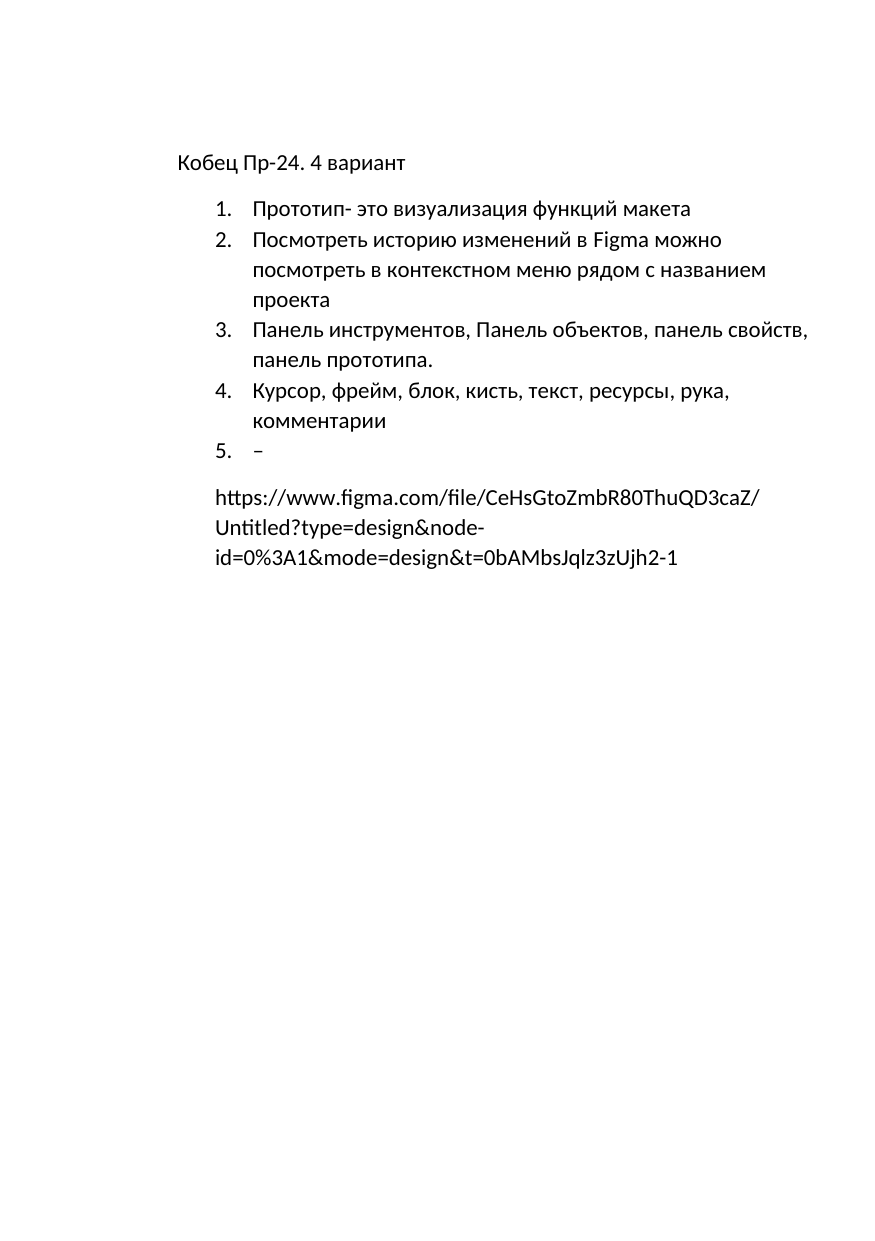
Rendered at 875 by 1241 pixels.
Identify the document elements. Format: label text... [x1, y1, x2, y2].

text https://www.figma.com/file/CeHsGtoZmbR80ThuQD3caZ/Untitled?type=design&node-id=0%3A1&mode=design&t=0bAMbsJqlz3zUjh2-1 [215, 483, 815, 572]
text Кобец Пр-24. 4 вариант [177, 148, 815, 176]
list Курсор, фрейм, блок, кисть, текст, ресурсы, рука, комментарии [215, 376, 815, 434]
list – [215, 436, 815, 464]
list Панель инструментов, Панель объектов, панель свойств, панель прототипа. [215, 315, 815, 374]
list Прототип- это визуализация функций макета [215, 194, 815, 223]
list Посмотреть историю изменений в Figma можно посмотреть в контекстном меню рядом с названием проекта [215, 225, 815, 313]
